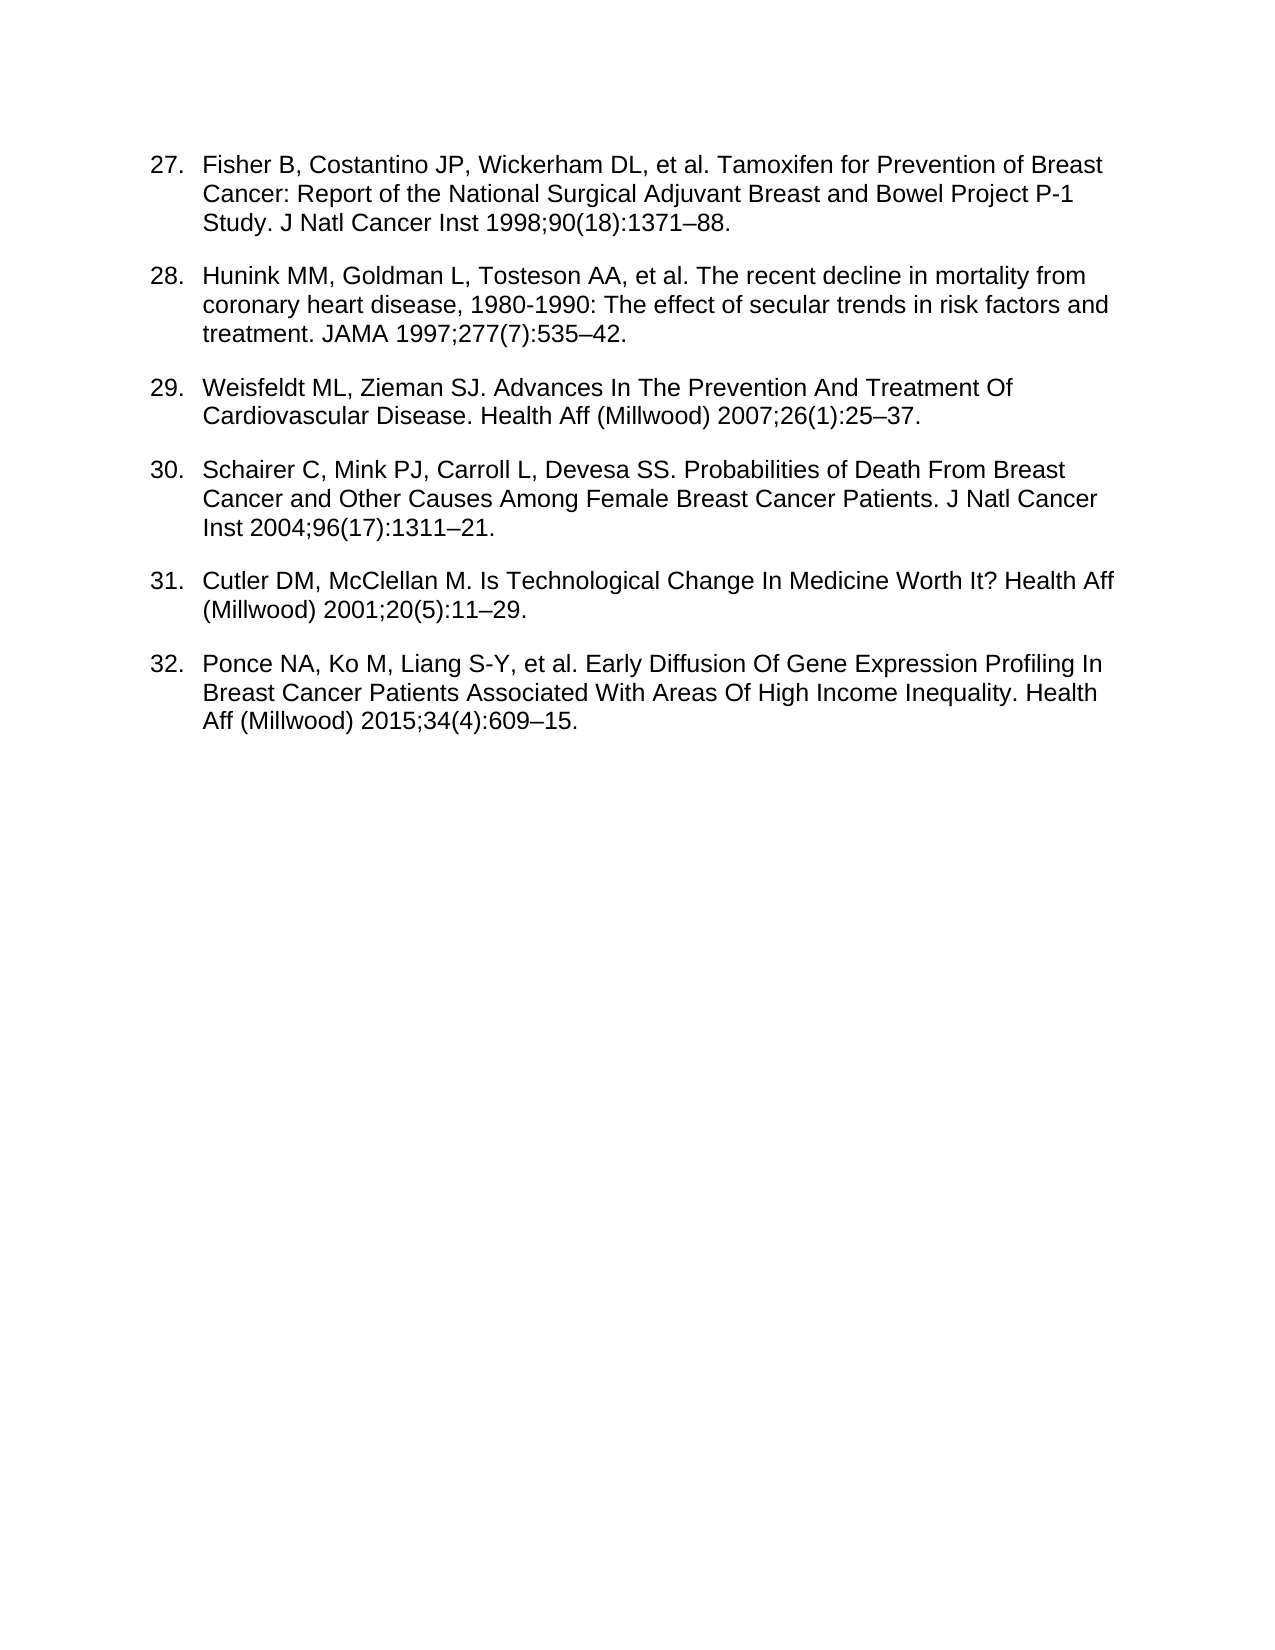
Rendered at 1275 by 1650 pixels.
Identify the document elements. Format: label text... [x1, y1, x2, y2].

text 31. Cutler DM, McClellan M. Is Technological Change In Medicine Worth It? Health Aff (Millwood) 2001;20(5):11–29. [150, 566, 1125, 624]
text 30. Schairer C, Mink PJ, Carroll L, Devesa SS. Probabilities of Death From Breast Cancer and Other Causes Among Female Breast Cancer Patients. J Natl Cancer Inst 2004;96(17):1311–21. [150, 455, 1125, 541]
text 27. Fisher B, Costantino JP, Wickerham DL, et al. Tamoxifen for Prevention of Breast Cancer: Report of the National Surgical Adjuvant Breast and Bowel Project P-1 Study. J Natl Cancer Inst 1998;90(18):1371–88. [150, 150, 1125, 236]
text 28. Hunink MM, Goldman L, Tosteson AA, et al. The recent decline in mortality from coronary heart disease, 1980-1990: The effect of secular trends in risk factors and treatment. JAMA 1997;277(7):535–42. [150, 261, 1125, 347]
text 32. Ponce NA, Ko M, Liang S-Y, et al. Early Diffusion Of Gene Expression Profiling In Breast Cancer Patients Associated With Areas Of High Income Inequality. Health Aff (Millwood) 2015;34(4):609–15. [150, 649, 1125, 735]
text 29. Weisfeldt ML, Zieman SJ. Advances In The Prevention And Treatment Of Cardiovascular Disease. Health Aff (Millwood) 2007;26(1):25–37. [150, 372, 1125, 430]
